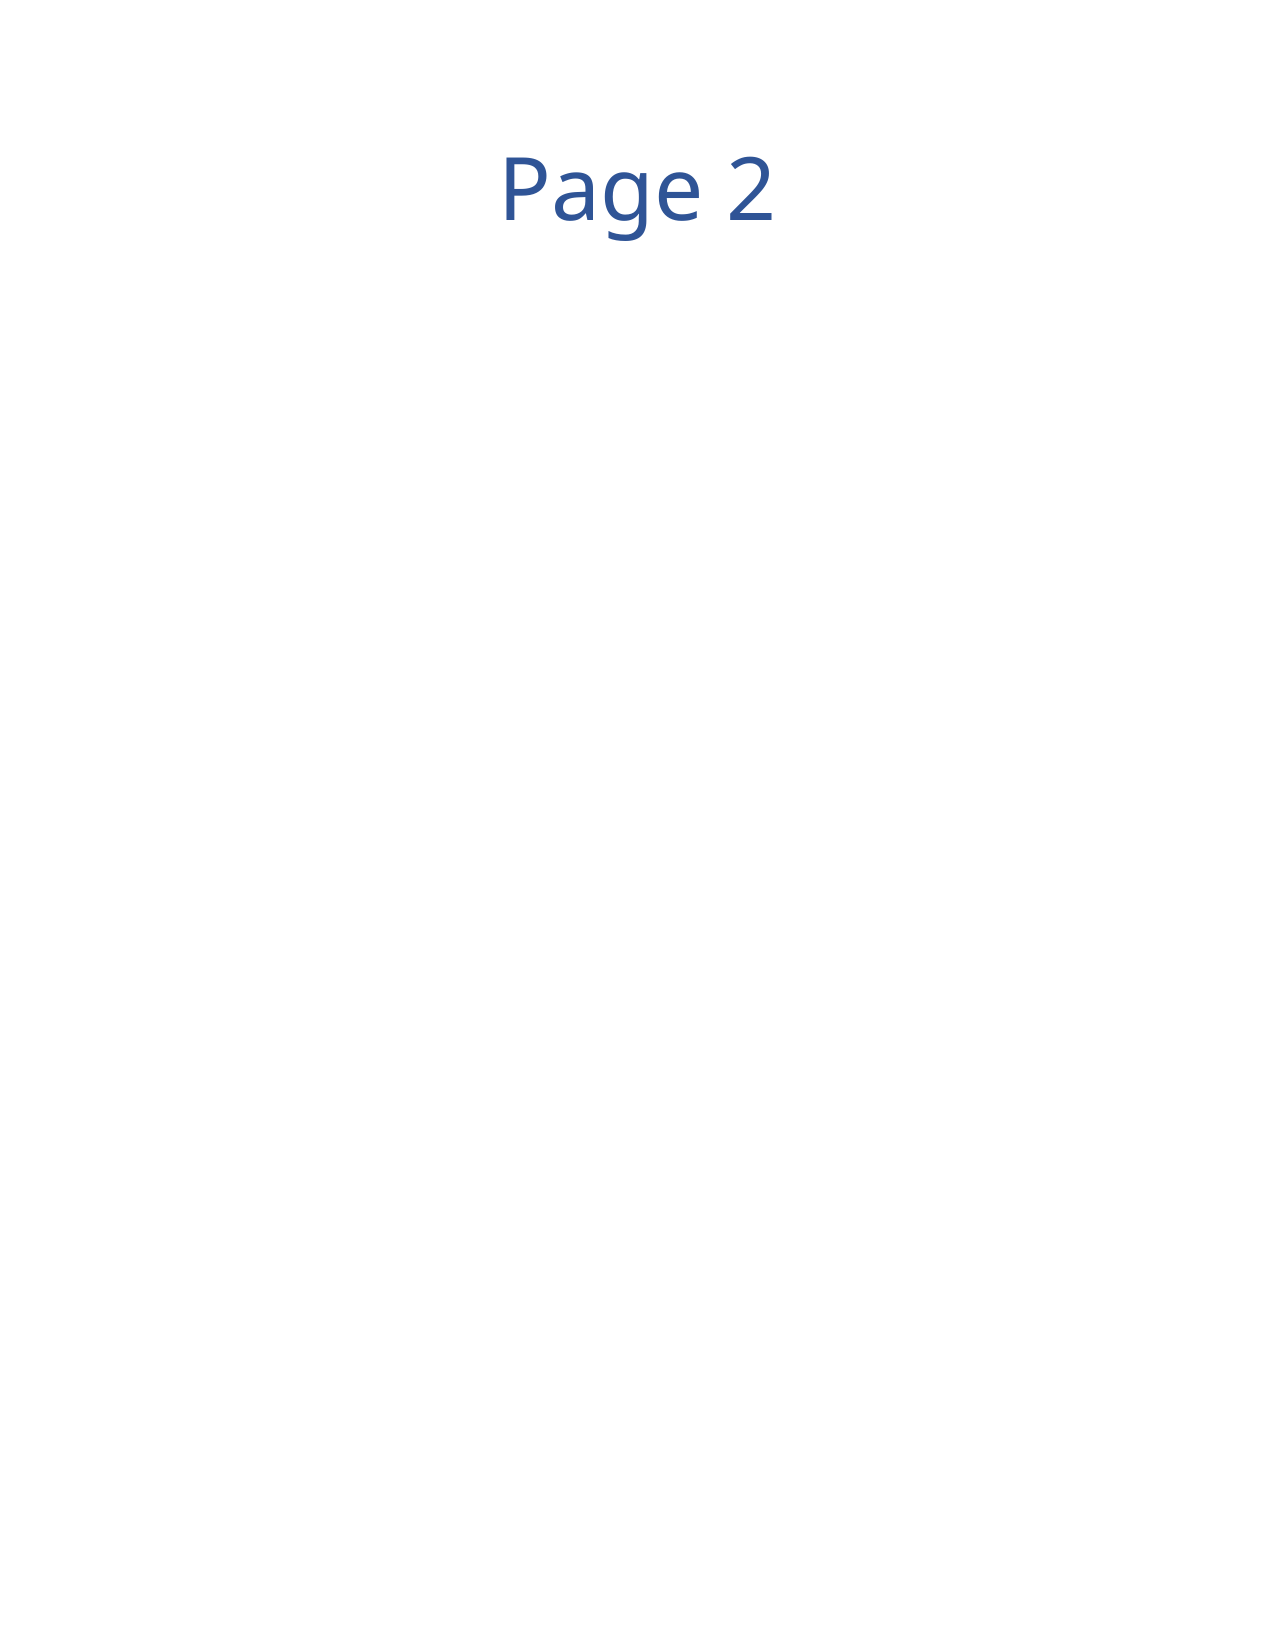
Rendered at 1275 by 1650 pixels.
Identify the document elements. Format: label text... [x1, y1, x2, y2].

subtitle Page 2 [112, 127, 1162, 246]
